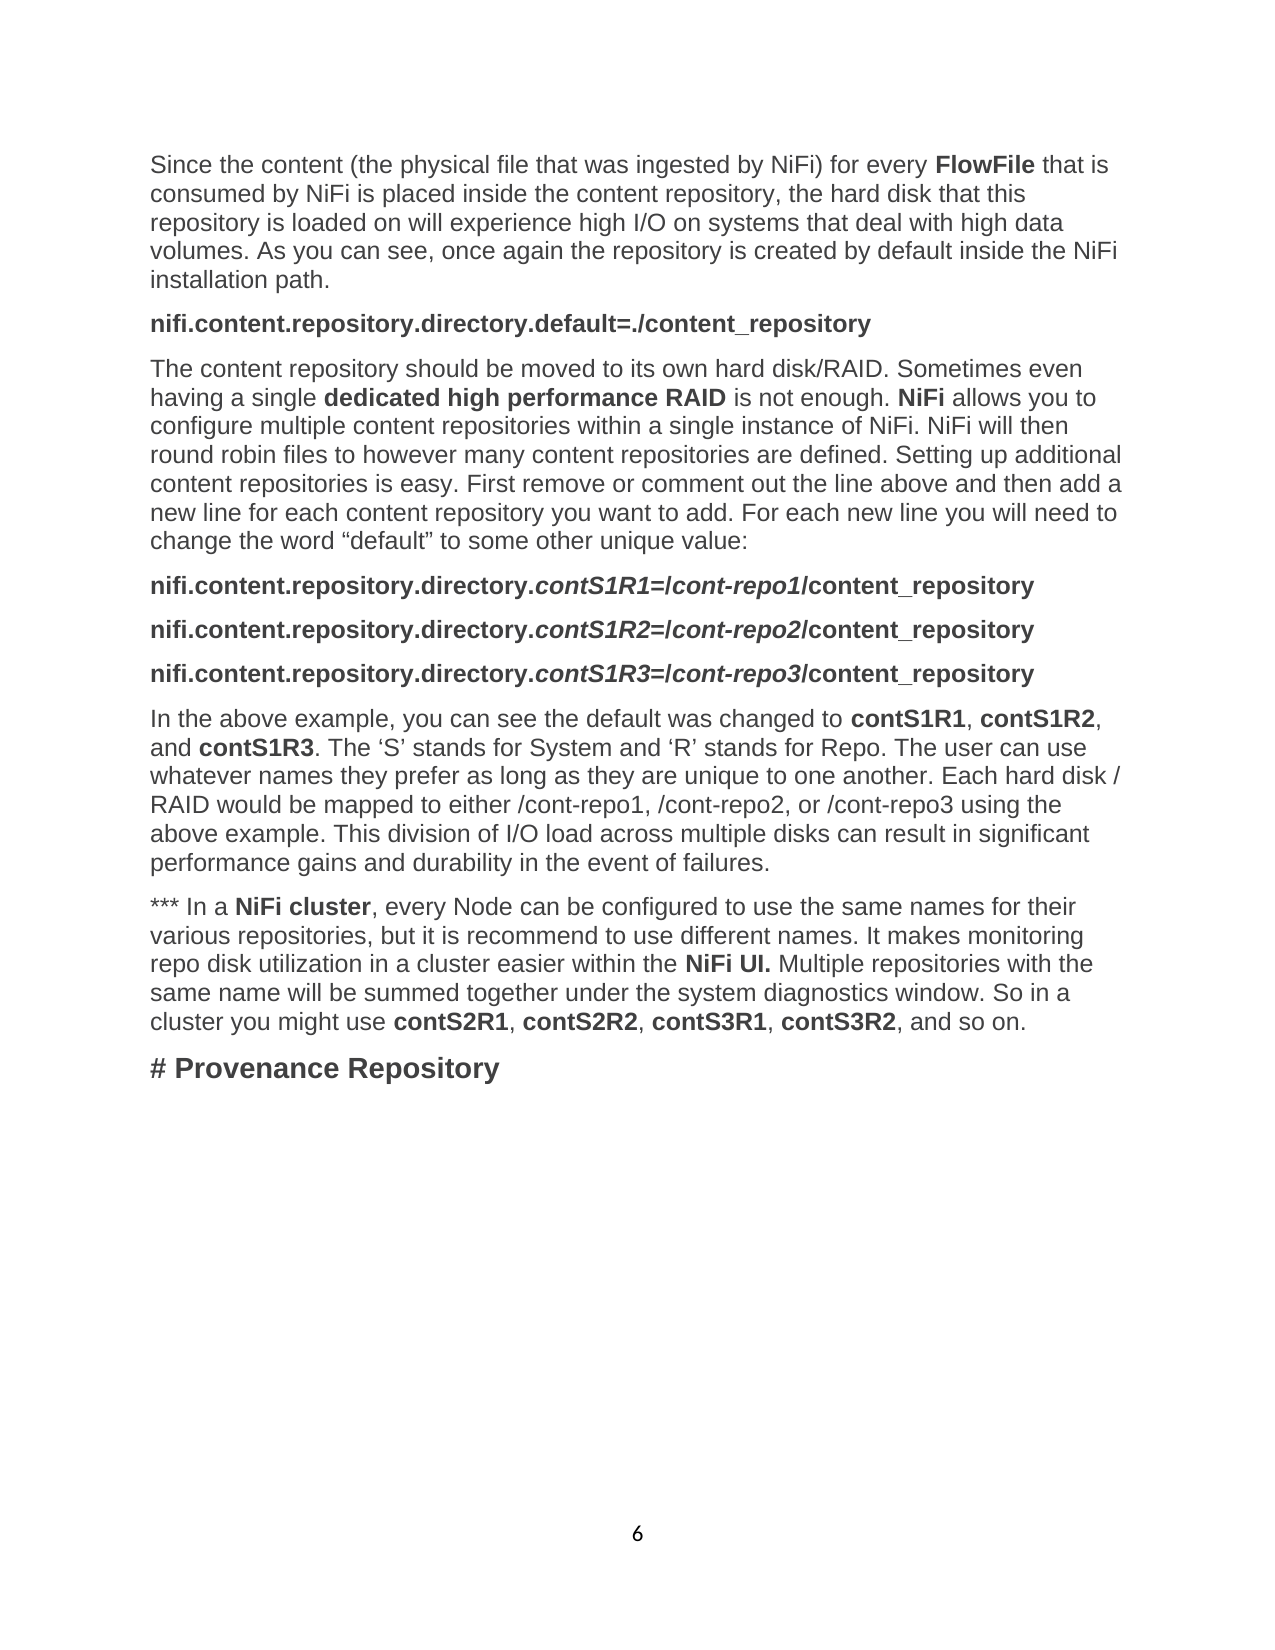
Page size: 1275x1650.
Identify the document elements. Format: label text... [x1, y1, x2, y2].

text nifi.content.repository.directory.contS1R3=/cont-repo3/content_repository [150, 659, 1125, 688]
text *** In a NiFi cluster, every Node can be configured to use the same names for their various repositories, but it is recommend to use different names. It makes monitoring repo disk utilization in a cluster easier within the NiFi UI. Multiple repositories with the same name will be summed together under the system diagnostics window. So in a cluster you might use contS2R1, contS2R2, contS3R1, contS3R2, and so on. [150, 892, 1125, 1036]
text In the above example, you can see the default was changed to contS1R1, contS1R2, and contS1R3. The ‘S’ stands for System and ‘R’ stands for Repo. The user can use whatever names they prefer as long as they are unique to one another. Each hard disk / RAID would be mapped to either /cont-repo1, /cont-repo2, or /cont-repo3 using the above example. This division of I/O load across multiple disks can result in significant performance gains and durability in the event of failures. [150, 704, 1125, 876]
text nifi.content.repository.directory.contS1R1=/cont-repo1/content_repository [150, 571, 1125, 599]
text # Provenance Repository [150, 1051, 1125, 1085]
text nifi.content.repository.directory.default=./content_repository [150, 309, 1125, 338]
text Since the content (the physical file that was ingested by NiFi) for every FlowFile that is consumed by NiFi is placed inside the content repository, the hard disk that this repository is loaded on will experience high I/O on systems that deal with high data volumes. As you can see, once again the repository is created by default inside the NiFi installation path. [150, 150, 1125, 294]
text The content repository should be moved to its own hard disk/RAID. Sometimes even having a single dedicated high performance RAID is not enough. NiFi allows you to configure multiple content repositories within a single instance of NiFi. NiFi will then round robin files to however many content repositories are defined. Setting up additional content repositories is easy. First remove or comment out the line above and then add a new line for each content repository you want to add. For each new line you will need to change the word “default” to some other unique value: [150, 354, 1125, 555]
text nifi.content.repository.directory.contS1R2=/cont-repo2/content_repository [150, 615, 1125, 644]
